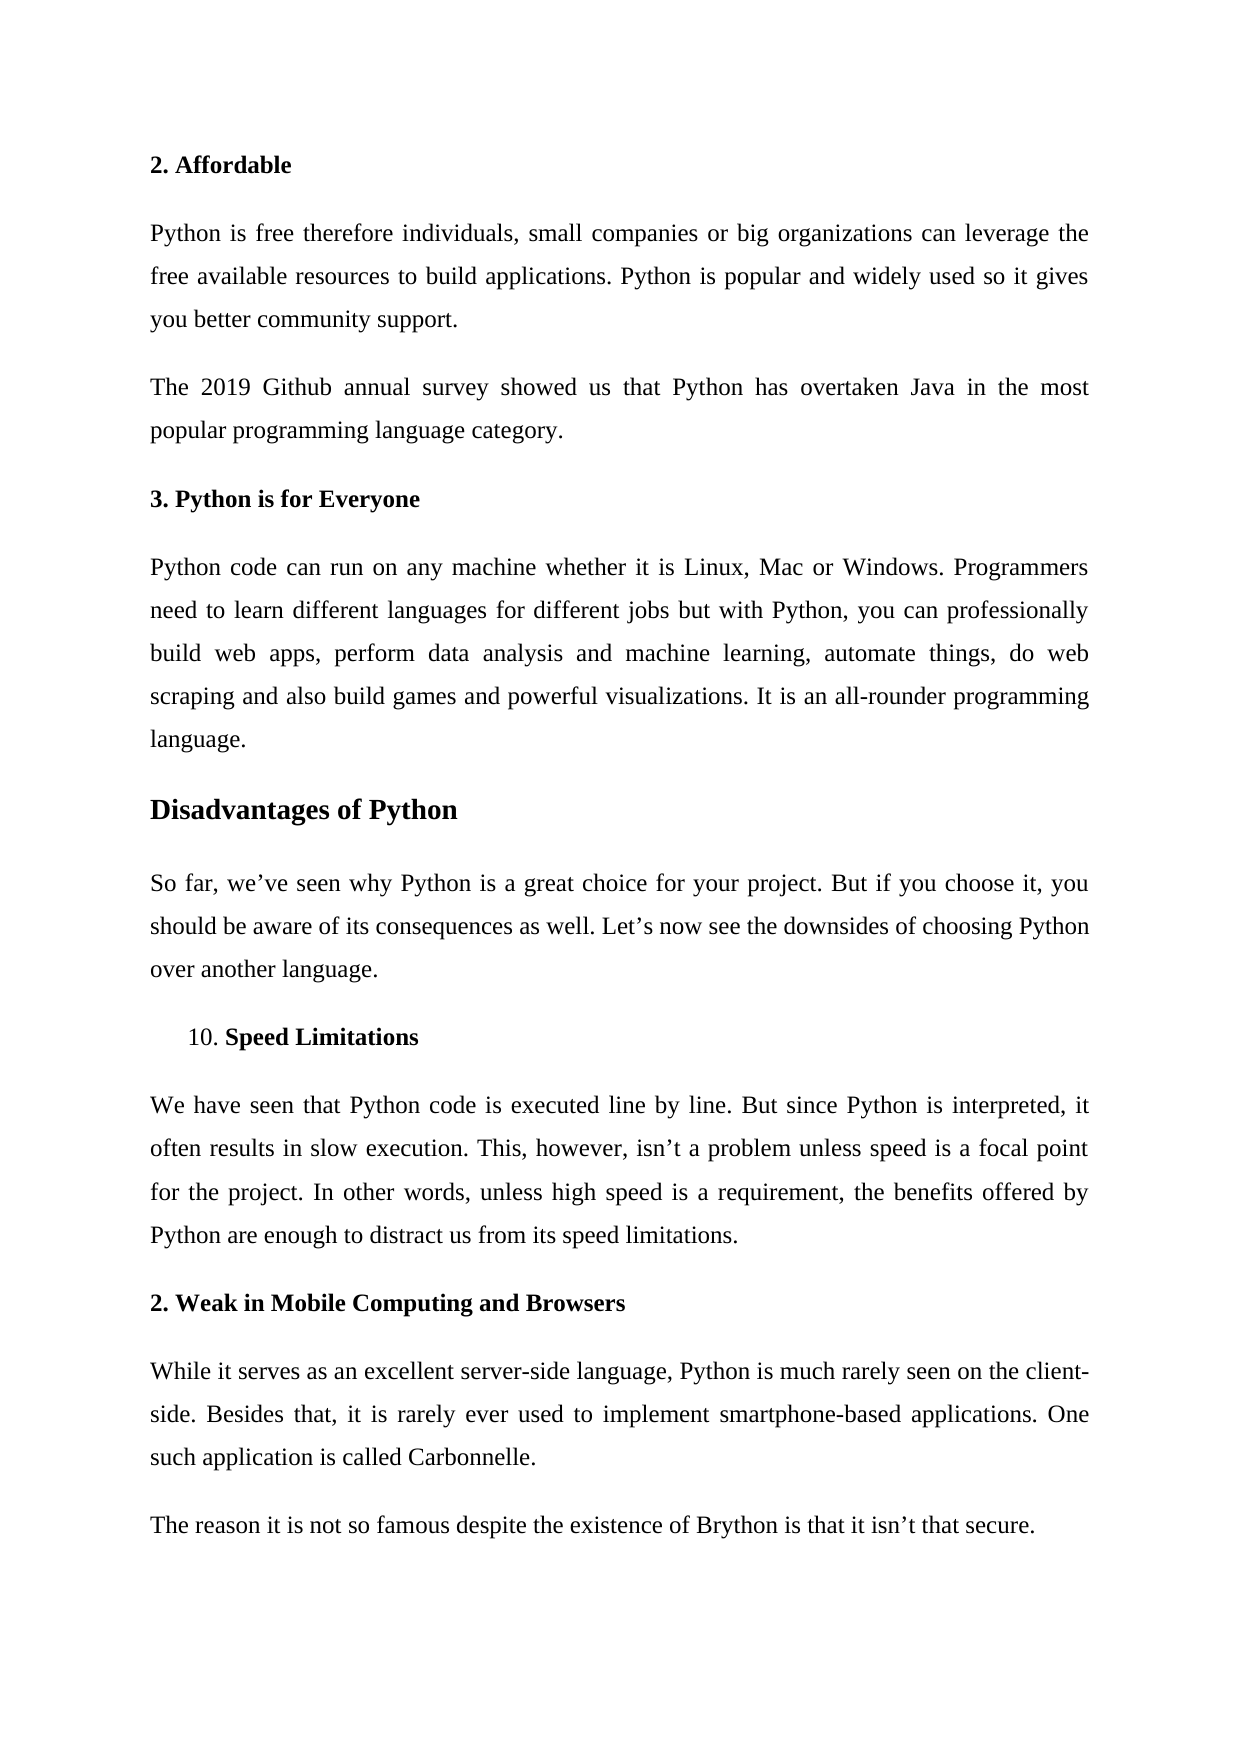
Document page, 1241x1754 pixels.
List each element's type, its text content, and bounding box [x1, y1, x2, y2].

text While it serves as an excellent server-side language, Python is much rarely seen on the client-side. Besides that, it is rarely ever used to implement smartphone-based applications. One such application is called Carbonnelle. [150, 1356, 1090, 1471]
text 10. Speed Limitations [187, 1022, 1090, 1051]
text So far, we’ve seen why Python is a great choice for your project. But if you choose it, you should be aware of its consequences as well. Let’s now see the downsides of choosing Python over another language. [150, 868, 1090, 983]
text We have seen that Python code is executed line by line. But since Python is interpreted, it often results in slow execution. This, however, isn’t a problem unless speed is a focal point for the project. In other words, unless high speed is a requirement, the benefits offered by Python are enough to distract us from its speed limitations. [150, 1090, 1090, 1248]
text Python is free therefore individuals, small companies or big organizations can leverage the free available resources to build applications. Python is popular and widely used so it gives you better community support. [150, 218, 1090, 333]
text Python code can run on any machine whether it is Linux, Mac or Windows. Programmers need to learn different languages for different jobs but with Python, you can professionally build web apps, perform data analysis and machine learning, automate things, do web scraping and also build games and powerful visualizations. It is an all-rounder programming language. [150, 552, 1090, 753]
text 2. Weak in Mobile Computing and Browsers [150, 1288, 1090, 1317]
text The 2019 Github annual survey showed us that Python has overtaken Java in the most popular programming language category. [150, 372, 1090, 444]
text 3. Python is for Everyone [150, 484, 1090, 512]
text 2. Affordable [150, 150, 1090, 179]
text The reason it is not so famous despite the existence of Brython is that it isn’t that secure. [150, 1510, 1090, 1539]
text Disadvantages of Python [150, 792, 1090, 826]
